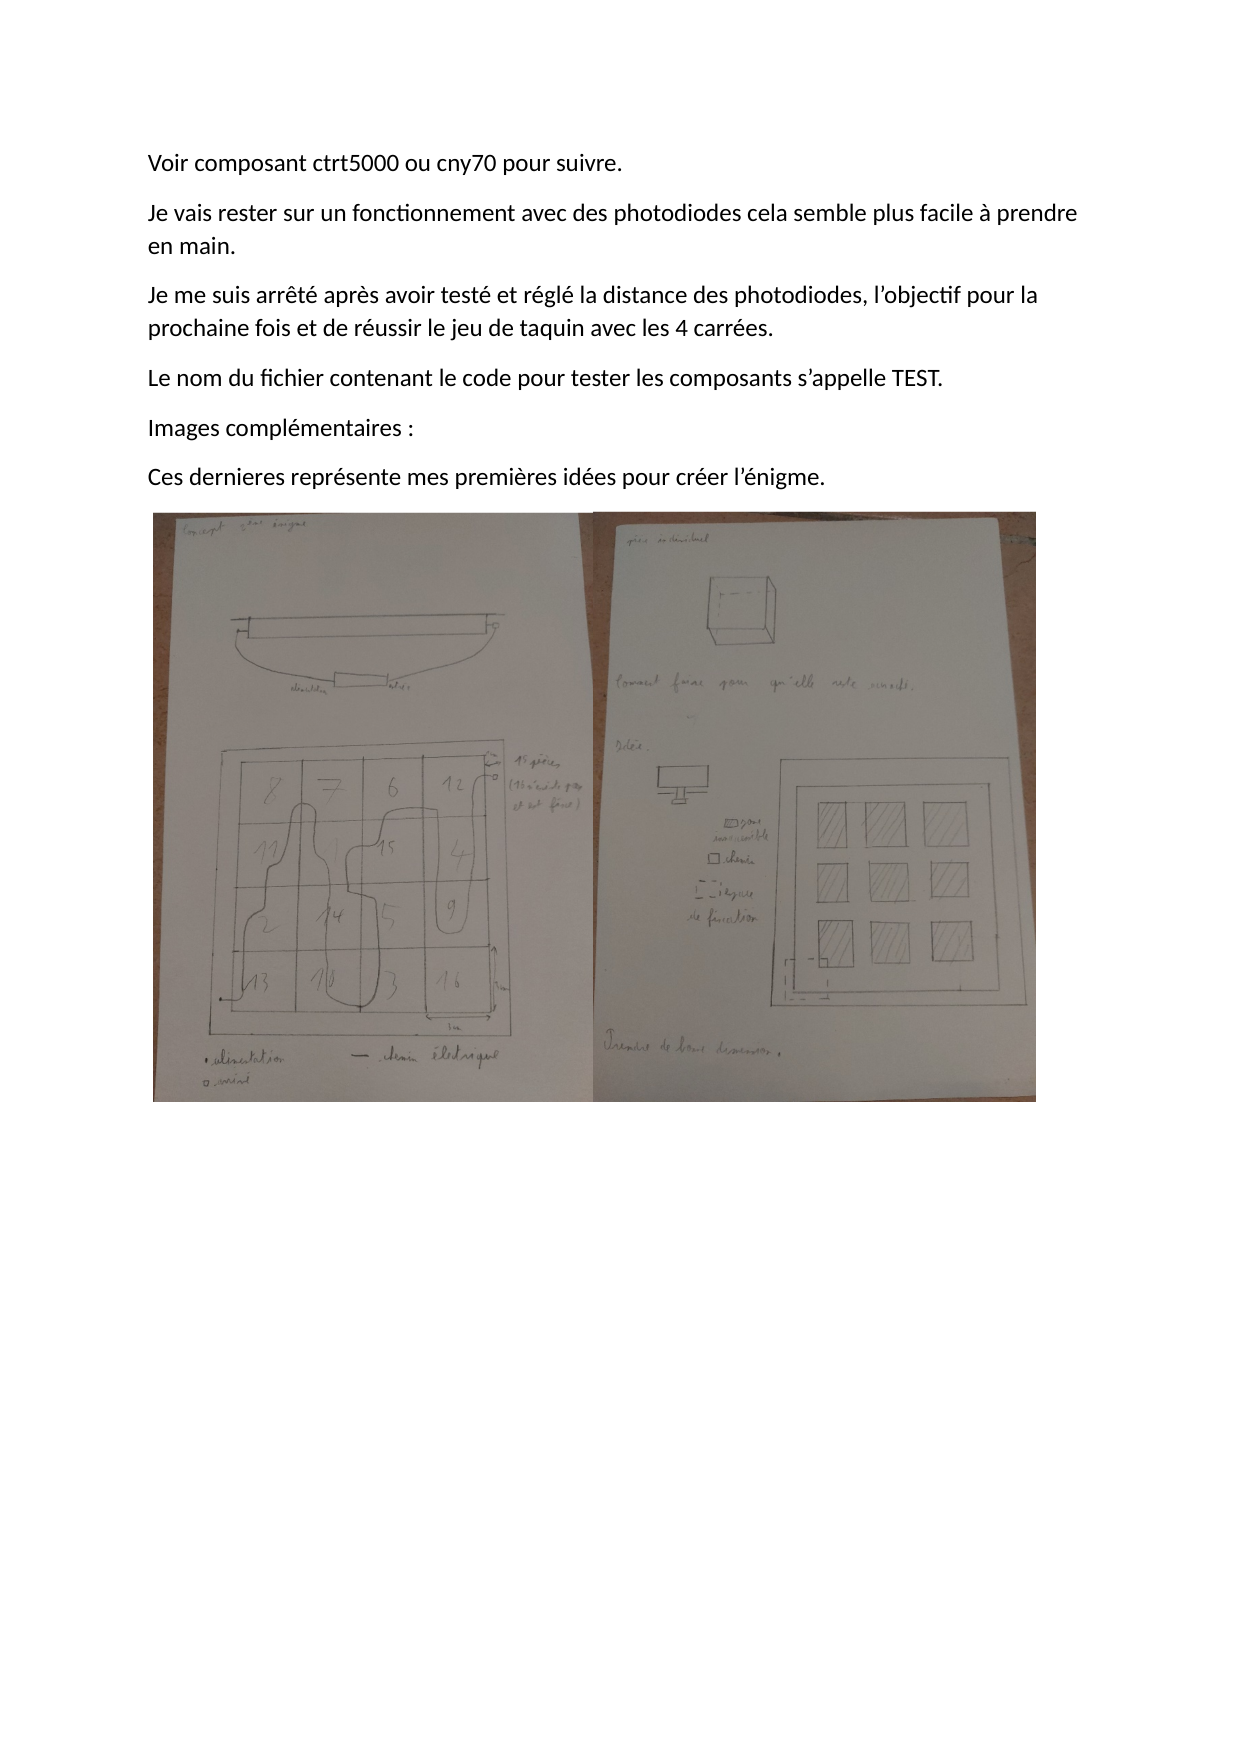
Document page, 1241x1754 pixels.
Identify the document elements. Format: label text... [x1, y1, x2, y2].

picture [153, 512, 1036, 1102]
text Le nom du fichier contenant le code pour tester les composants s’appelle TEST. [148, 362, 1093, 393]
text Je me suis arrêté après avoir testé et réglé la distance des photodiodes, l’objectif pour la prochaine fois et de réussir le jeu de taquin avec les 4 carrées. [148, 280, 1093, 343]
text Images complémentaires : [148, 412, 1093, 442]
text Ces dernieres représente mes premières idées pour créer l’énigme. [148, 461, 1093, 492]
text Je vais rester sur un fonctionnement avec des photodiodes cela semble plus facile à prendre en main. [148, 197, 1093, 261]
text Voir composant ctrt5000 ou cny70 pour suivre. [148, 148, 1093, 178]
